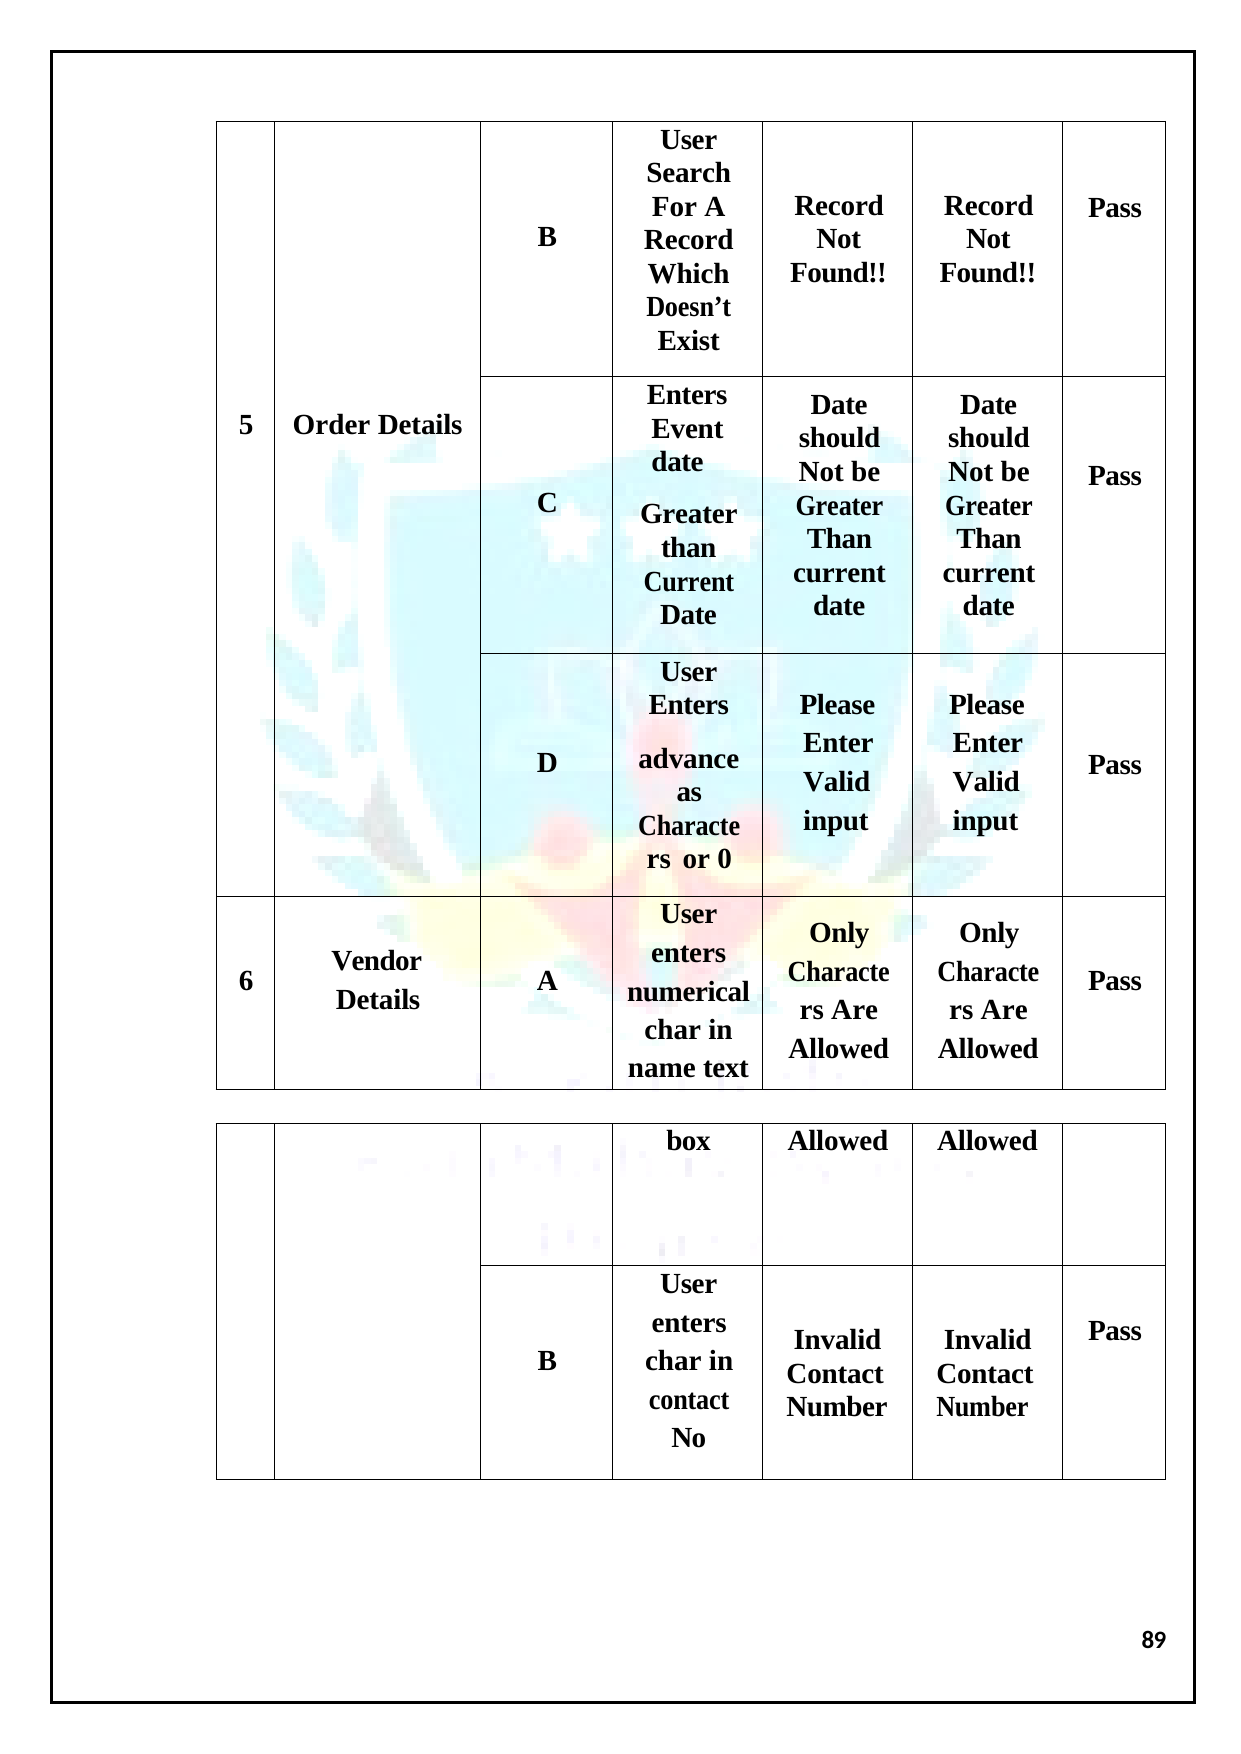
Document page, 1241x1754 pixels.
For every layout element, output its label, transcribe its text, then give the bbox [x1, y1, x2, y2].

table_header [275, 1124, 480, 1479]
table_header [481, 1124, 612, 1265]
table_cell 5 [217, 122, 274, 896]
table_cell Pass [1063, 377, 1165, 653]
table_cell User Enters advance as Characte rs or 0 [613, 654, 762, 896]
table_cell Pass [1063, 122, 1165, 376]
table_cell Invalid Contact Number [763, 1266, 912, 1479]
table_cell B [481, 122, 612, 376]
table_cell Date should Not be Greater Than current date [913, 377, 1062, 653]
table_cell Vendor Details [275, 897, 480, 1088]
table_cell Pass [1063, 897, 1165, 1088]
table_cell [613, 122, 762, 376]
table_header [1063, 1124, 1165, 1265]
table_cell Pass [1063, 1266, 1165, 1479]
table_cell A [481, 897, 612, 1088]
table_cell Record Not Found!! [763, 122, 912, 376]
table_header [217, 1124, 274, 1479]
table_cell Order Details [275, 122, 480, 896]
table_cell Date should Not be Greater Than current date [763, 377, 912, 653]
table_header Allowed [763, 1124, 912, 1265]
table_cell User enters numerical char in name text [613, 897, 762, 1088]
table_cell User enters char in contact No [613, 1266, 762, 1479]
table_cell D [481, 654, 612, 896]
table_cell Please Enter Valid input [763, 654, 912, 896]
table_cell Pass [1063, 654, 1165, 896]
table_cell Record Not Found!! [913, 122, 1062, 376]
table_cell Invalid Contact Number [913, 1266, 1062, 1479]
table_cell Please Enter Valid input [913, 654, 1062, 896]
table_header Allowed [913, 1124, 1062, 1265]
table_cell Only Characte rs Are Allowed [763, 897, 912, 1088]
table_cell C [481, 377, 612, 653]
table_cell B [481, 1266, 612, 1479]
table_cell Only Characte rs Are Allowed [913, 897, 1062, 1088]
table_cell Enters Event date Greater than Current Date [613, 377, 762, 653]
table_cell 6 [217, 897, 274, 1088]
table_header box [613, 1124, 762, 1265]
